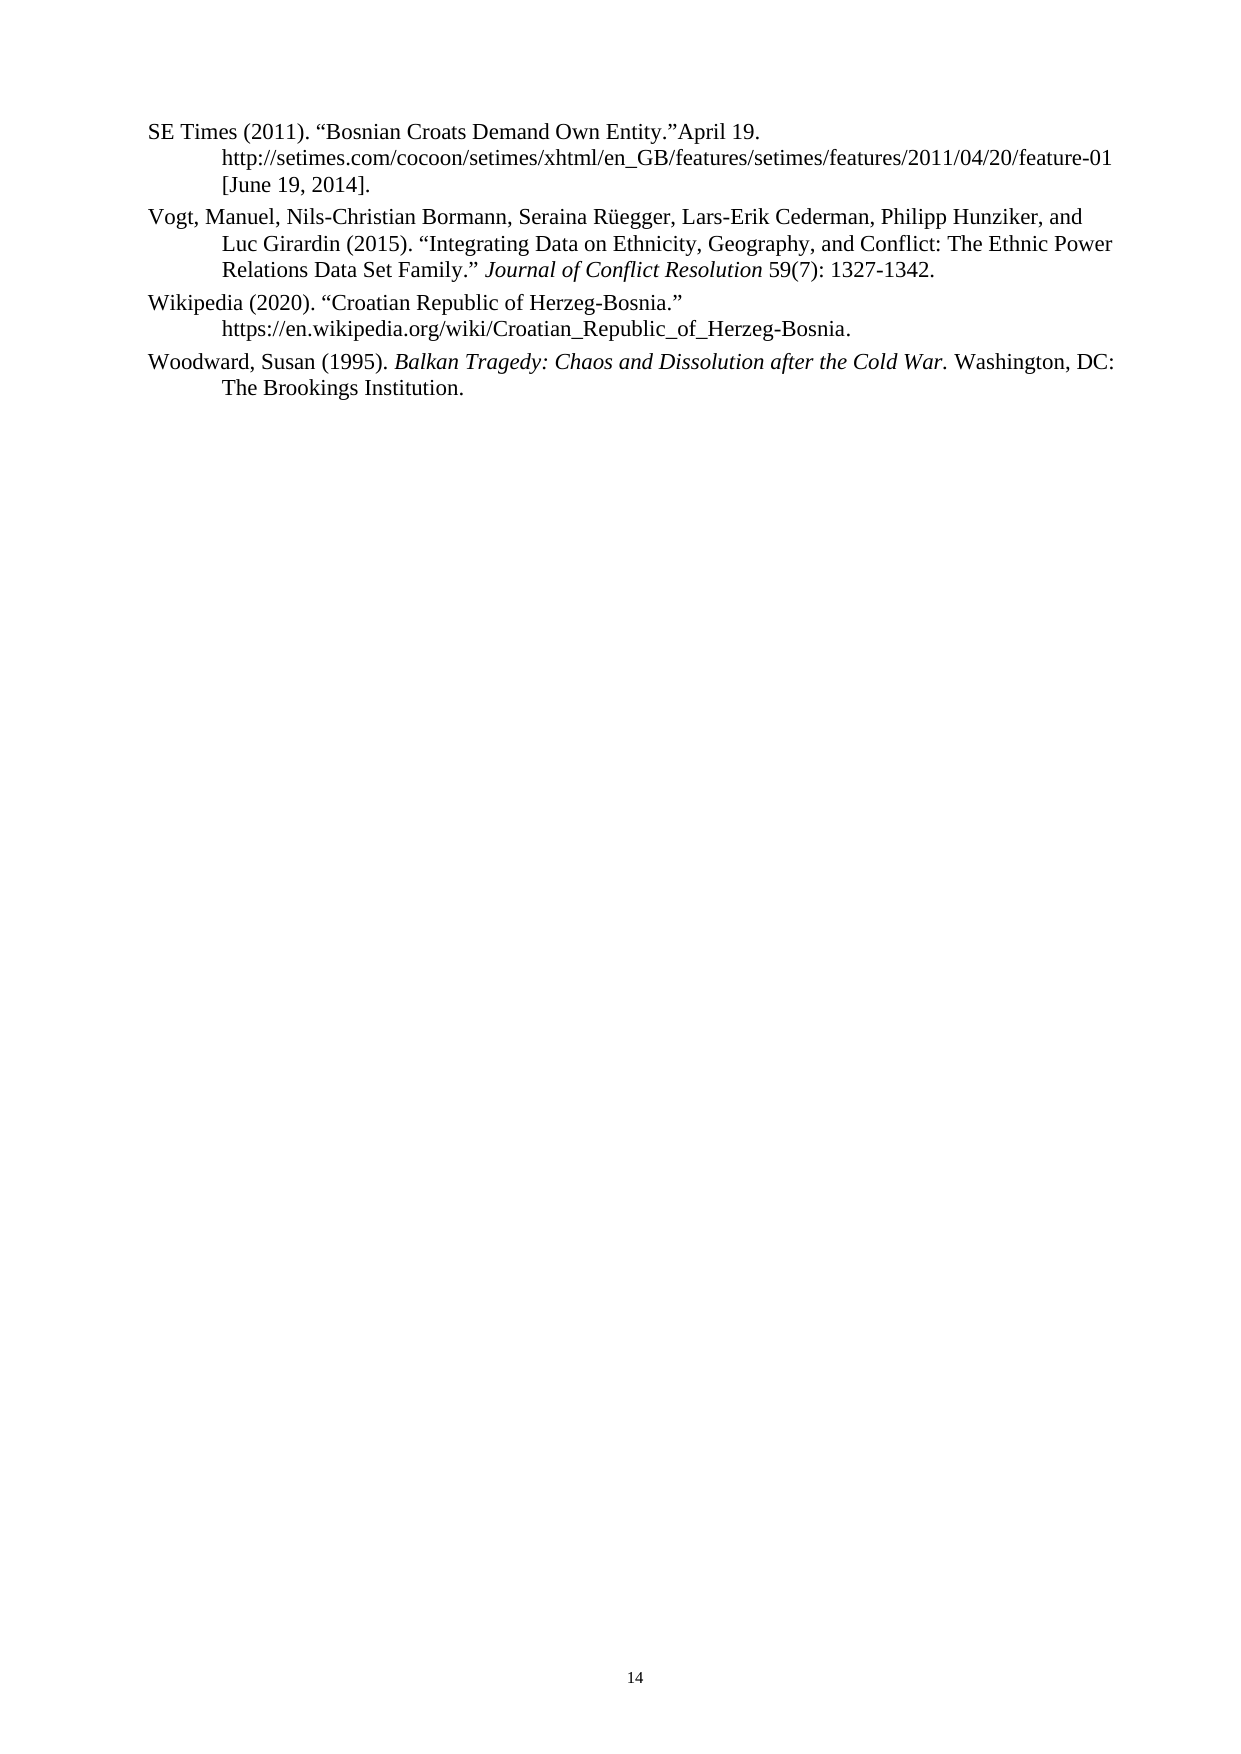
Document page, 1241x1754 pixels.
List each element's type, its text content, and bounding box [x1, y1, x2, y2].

text Vogt, Manuel, Nils-Christian Bormann, Seraina Rüegger, Lars-Erik Cederman, Philipp Hunziker, and Luc Girardin (2015). “Integrating Data on Ethnicity, Geography, and Conflict: The Ethnic Power Relations Data Set Family.” Journal of Conflict Resolution 59(7): 1327-1342. [148, 203, 1122, 282]
text SE Times (2011). “Bosnian Croats Demand Own Entity.”April 19. http://setimes.com/cocoon/setimes/xhtml/en_GB/features/setimes/features/2011/04/20/feature-01 [June 19, 2014]. [148, 118, 1122, 197]
text Wikipedia (2020). “Croatian Republic of Herzeg-Bosnia.” https://en.wikipedia.org/wiki/Croatian_Republic_of_Herzeg-Bosnia. [148, 289, 1122, 341]
text Woodward, Susan (1995). Balkan Tragedy: Chaos and Dissolution after the Cold War. Washington, DC: The Brookings Institution. [148, 348, 1122, 400]
